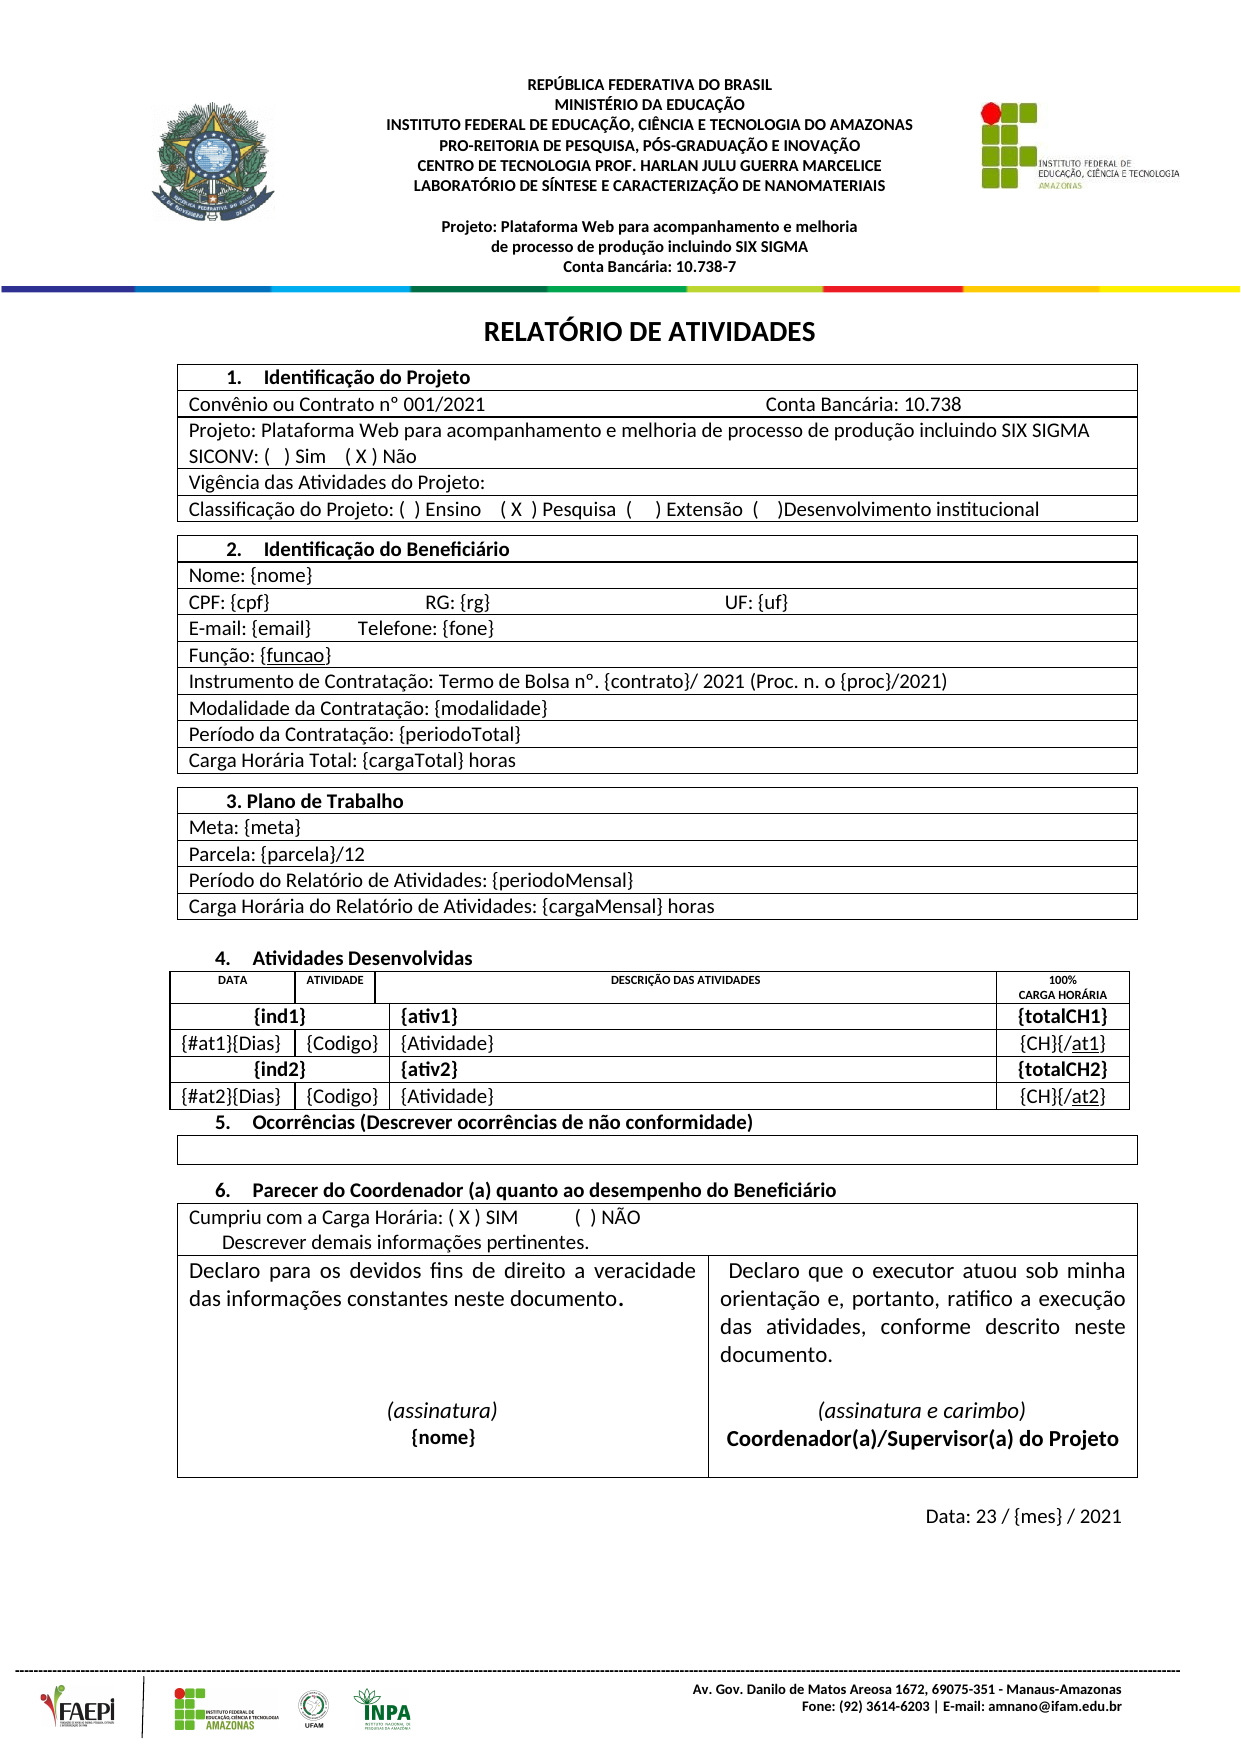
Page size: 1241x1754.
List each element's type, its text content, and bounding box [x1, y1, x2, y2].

table_cell Projeto: Plataforma Web para acompanhamento e melhoria de processo de produção incluindo SIX SIGMA SICONV: ( ) Sim ( X ) Não [178, 418, 1137, 468]
table_cell {totalCH1} [997, 1004, 1129, 1029]
table_cell {ind1} [171, 1004, 389, 1029]
table_cell {totalCH2} [997, 1057, 1129, 1082]
table_cell {Codigo} [296, 1030, 389, 1056]
table_cell {#at2}{Dias} [171, 1083, 294, 1108]
subtitle Atividades Desenvolvidas [215, 946, 1122, 971]
table_cell Meta: {meta} [178, 814, 1137, 840]
picture [411, 286, 1241, 293]
table_cell Classificação do Projeto: ( ) Ensino ( X ) Pesquisa ( ) Extensão ( )Desenvolvimento institucional [178, 496, 1137, 521]
table_cell Convênio ou Contrato nº 001/2021 Conta Bancária: 10.738 [178, 391, 1137, 416]
table_cell Função: {funcao} [178, 642, 1137, 667]
table_header DESCRIÇÃO DAS ATIVIDADES [376, 972, 996, 1003]
table_header 100% CARGA HORÁRIA [997, 972, 1129, 1003]
table_cell Nome: {nome} [178, 563, 1137, 588]
picture [174, 1688, 279, 1730]
picture [40, 1685, 115, 1727]
subtitle Ocorrências (Descrever ocorrências de não conformidade) [215, 1110, 1122, 1135]
picture [980, 102, 1180, 189]
picture [297, 1688, 330, 1730]
table_cell {Atividade} [390, 1083, 996, 1108]
picture [150, 102, 275, 221]
table_header [178, 1136, 1137, 1164]
table_header Identificação do Projeto [178, 365, 1137, 390]
table_cell Modalidade da Contratação: {modalidade} [178, 695, 1137, 720]
table_cell {ativ2} [390, 1057, 996, 1082]
text Data: 23 / {mes} / 2021 [177, 1504, 1122, 1529]
table_header 3. Plano de Trabalho [178, 788, 1137, 813]
table_cell Carga Horária Total: {cargaTotal} horas [178, 748, 1137, 773]
table_header DATA [171, 972, 294, 1003]
table_cell {Atividade} [390, 1030, 996, 1056]
picture [1, 286, 270, 293]
table_cell {ativ1} [390, 1004, 996, 1029]
table_cell Parcela: {parcela}/12 [178, 841, 1137, 866]
table_cell {#at1}{Dias} [171, 1030, 294, 1056]
table_cell Período do Relatório de Atividades: {periodoMensal} [178, 867, 1137, 893]
table_cell {Codigo} [296, 1083, 389, 1108]
table_cell {CH}{/at1} [997, 1030, 1129, 1056]
table_cell {ind2} [171, 1057, 389, 1082]
table_header Identificação do Beneficiário [178, 536, 1137, 561]
table_header ATIVIDADE [296, 972, 374, 1003]
table_cell E-mail: {email} Telefone: {fone} [178, 615, 1137, 641]
table_cell Vigência das Atividades do Projeto: [178, 469, 1137, 495]
text RELATÓRIO DE ATIVIDADES [177, 313, 1122, 348]
table_cell Período da Contratação: {periodoTotal} [178, 721, 1137, 747]
subtitle Parecer do Coordenador (a) quanto ao desempenho do Beneficiário [215, 1177, 1122, 1203]
table_cell Instrumento de Contratação: Termo de Bolsa nº. {contrato}/ 2021 (Proc. n. o {proc}/2021) [178, 668, 1137, 694]
table_cell Carga Horária do Relatório de Atividades: {cargaMensal} horas [178, 894, 1137, 919]
table_header Cumpriu com a Carga Horária: ( X ) SIM ( ) NÃO Descrever demais informações pertinentes. [178, 1204, 1137, 1255]
table_cell Declaro que o executor atuou sob minha orientação e, portanto, ratifico a execução das atividades, conforme descrito neste documento. (assinatura e carimbo) Coordenador(a)/Supervisor(a) do Projeto [709, 1256, 1137, 1477]
table_cell {CH}{/at2} [997, 1083, 1129, 1108]
table_cell CPF: {cpf} RG: {rg} UF: {uf} [178, 589, 1137, 614]
table_cell Declaro para os devidos fins de direito a veracidade das informações constantes neste documento. (assinatura) {nome} [178, 1256, 708, 1477]
picture [353, 1688, 411, 1730]
